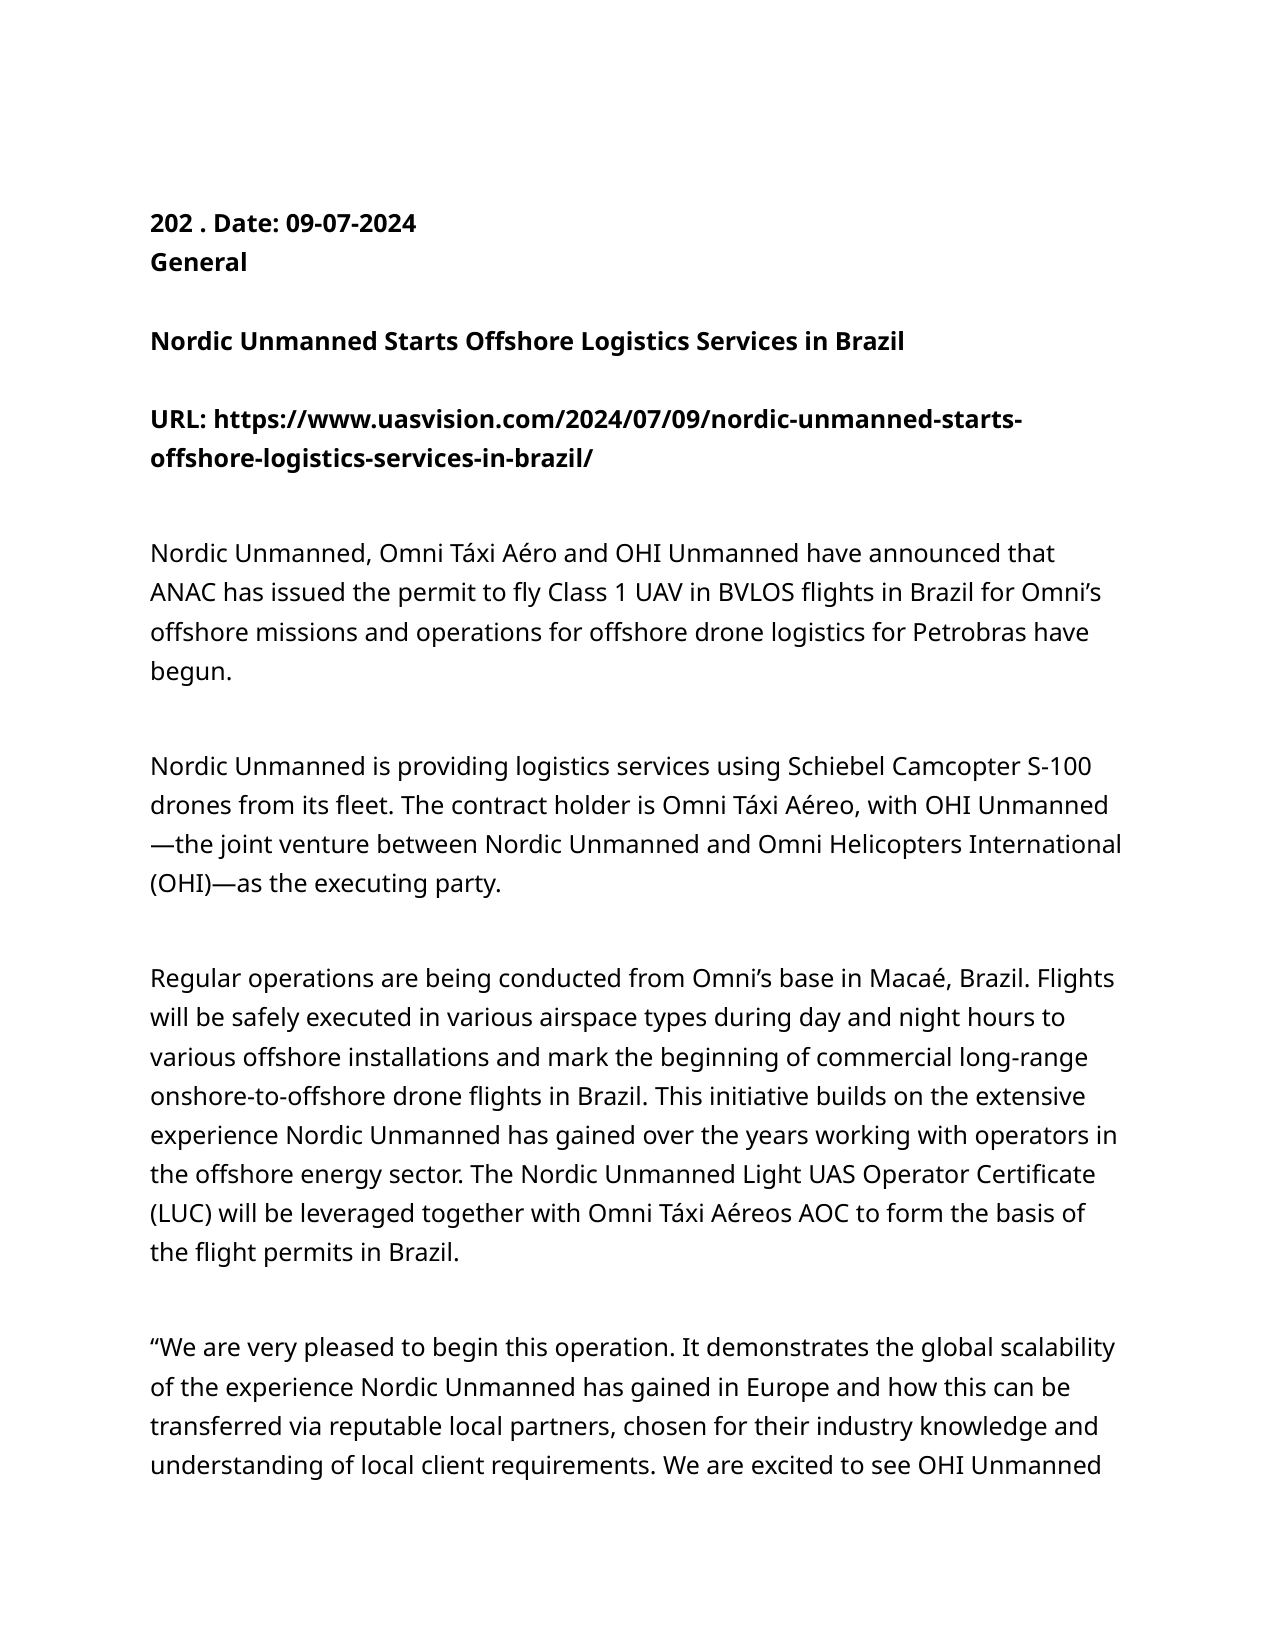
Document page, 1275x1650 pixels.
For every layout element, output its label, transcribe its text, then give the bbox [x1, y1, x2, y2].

text Nordic Unmanned, Omni Táxi Aéro and OHI Unmanned have announced that ANAC has issued the permit to fly Class 1 UAV in BVLOS flights in Brazil for Omni’s offshore missions and operations for offshore drone logistics for Petrobras have begun. [150, 536, 1125, 727]
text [150, 1330, 1125, 1482]
text Nordic Unmanned is providing logistics services using Schiebel Camcopter S-100 drones from its fleet. The contract holder is Omni Táxi Aéreo, with OHI Unmanned—the joint venture between Nordic Unmanned and Omni Helicopters International (OHI)—as the executing party. [150, 748, 1125, 939]
text 202 . Date: 09-07-2024 General Nordic Unmanned Starts Offshore Logistics Services in Brazil URL: https://www.uasvision.com/2024/07/09/nordic-unmanned-starts-offshore-logistics-services-in-brazil/ [150, 206, 1125, 514]
text Regular operations are being conducted from Omni’s base in Macaé, Brazil. Flights will be safely executed in various airspace types during day and night hours to various offshore installations and mark the beginning of commercial long-range onshore-to-offshore drone flights in Brazil. This initiative builds on the extensive experience Nordic Unmanned has gained over the years working with operators in the offshore energy sector. The Nordic Unmanned Light UAS Operator Certificate (LUC) will be leveraged together with Omni Táxi Aéreos AOC to form the basis of the flight permits in Brazil. [150, 961, 1125, 1308]
